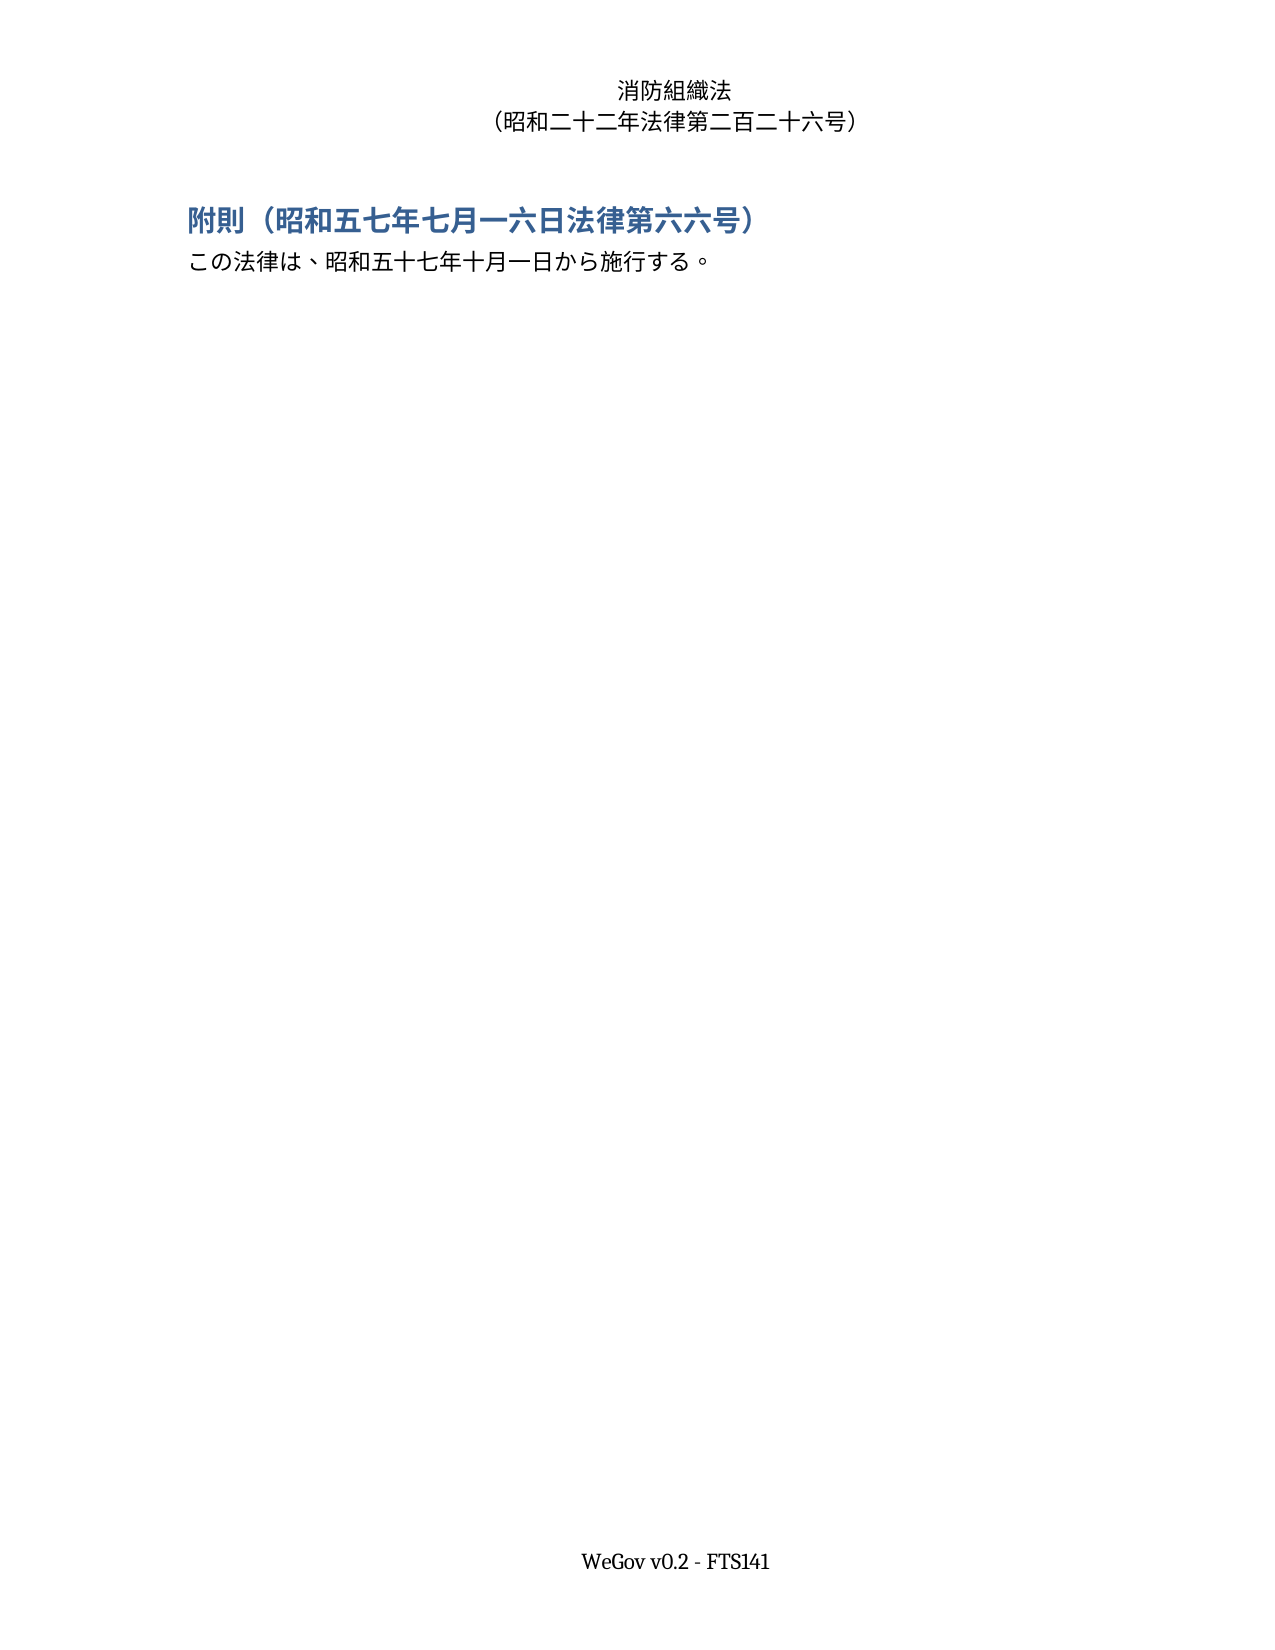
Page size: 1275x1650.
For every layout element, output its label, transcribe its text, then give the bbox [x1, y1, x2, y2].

text この法律は、昭和五十七年十月一日から施行する。 [187, 246, 1087, 277]
subtitle 附則（昭和五七年七月一六日法律第六六号） [187, 200, 1087, 240]
